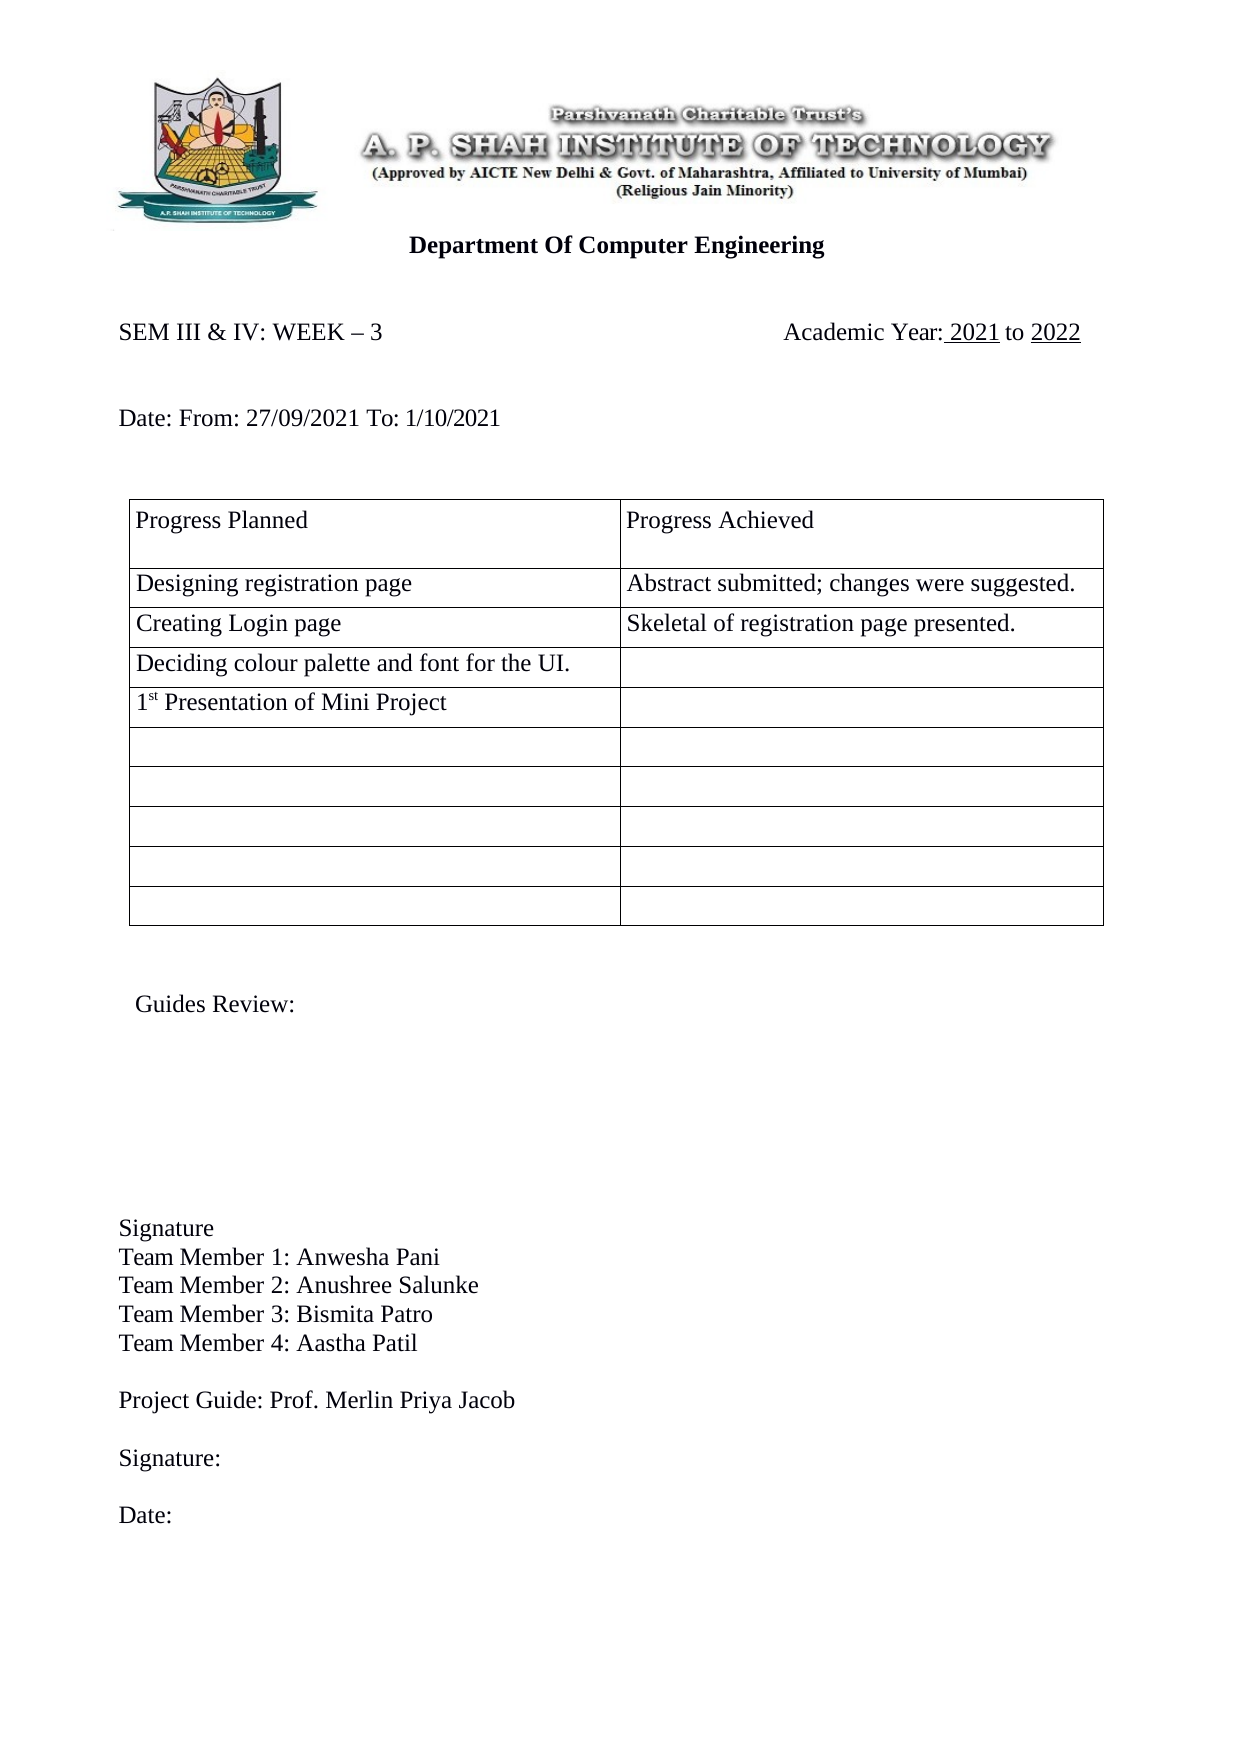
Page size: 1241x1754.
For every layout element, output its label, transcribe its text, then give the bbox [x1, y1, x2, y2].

table_header Progress Achieved [621, 500, 1103, 568]
text Team Member 4: Aastha Patil [118, 1328, 1115, 1357]
text Signature [118, 1213, 1115, 1242]
table_cell [621, 767, 1103, 806]
table_cell [130, 728, 620, 766]
table_cell [621, 688, 1103, 727]
text Project Guide: Prof. Merlin Priya Jacob [118, 1386, 1115, 1414]
table_cell [130, 847, 620, 886]
table_cell Deciding colour palette and font for the UI. [130, 648, 620, 687]
table_cell Skeletal of registration page presented. [621, 608, 1103, 647]
table_cell Abstract submitted; changes were suggested. [621, 569, 1103, 607]
text Team Member 2: Anushree Salunke [118, 1271, 1115, 1299]
text SEM III & IV: WEEK – 3 Academic Year: 2021 to 2022 [118, 317, 1115, 346]
text Department Of Computer Engineering [118, 230, 1115, 259]
text Date: From: 27/09/2021 To: 1/10/2021 [118, 403, 1115, 432]
table_cell Designing registration page [130, 569, 620, 607]
text Team Member 3: Bismita Patro [118, 1299, 1115, 1328]
text Team Member 1: Anwesha Pani [118, 1242, 1115, 1271]
table_header Progress Planned [130, 500, 620, 568]
table_cell 1st Presentation of Mini Project [130, 688, 620, 727]
table_cell [130, 887, 620, 925]
table_cell [621, 728, 1103, 766]
table_cell [621, 648, 1103, 687]
table_cell [130, 767, 620, 806]
table_cell [621, 887, 1103, 925]
picture [106, 70, 1063, 231]
text Guides Review: [132, 989, 297, 1018]
table_cell [621, 807, 1103, 846]
text Signature: [118, 1443, 1113, 1472]
table_cell Creating Login page [130, 608, 620, 647]
text Date: [118, 1500, 1115, 1529]
table_cell [130, 807, 620, 846]
table_cell [621, 847, 1103, 886]
